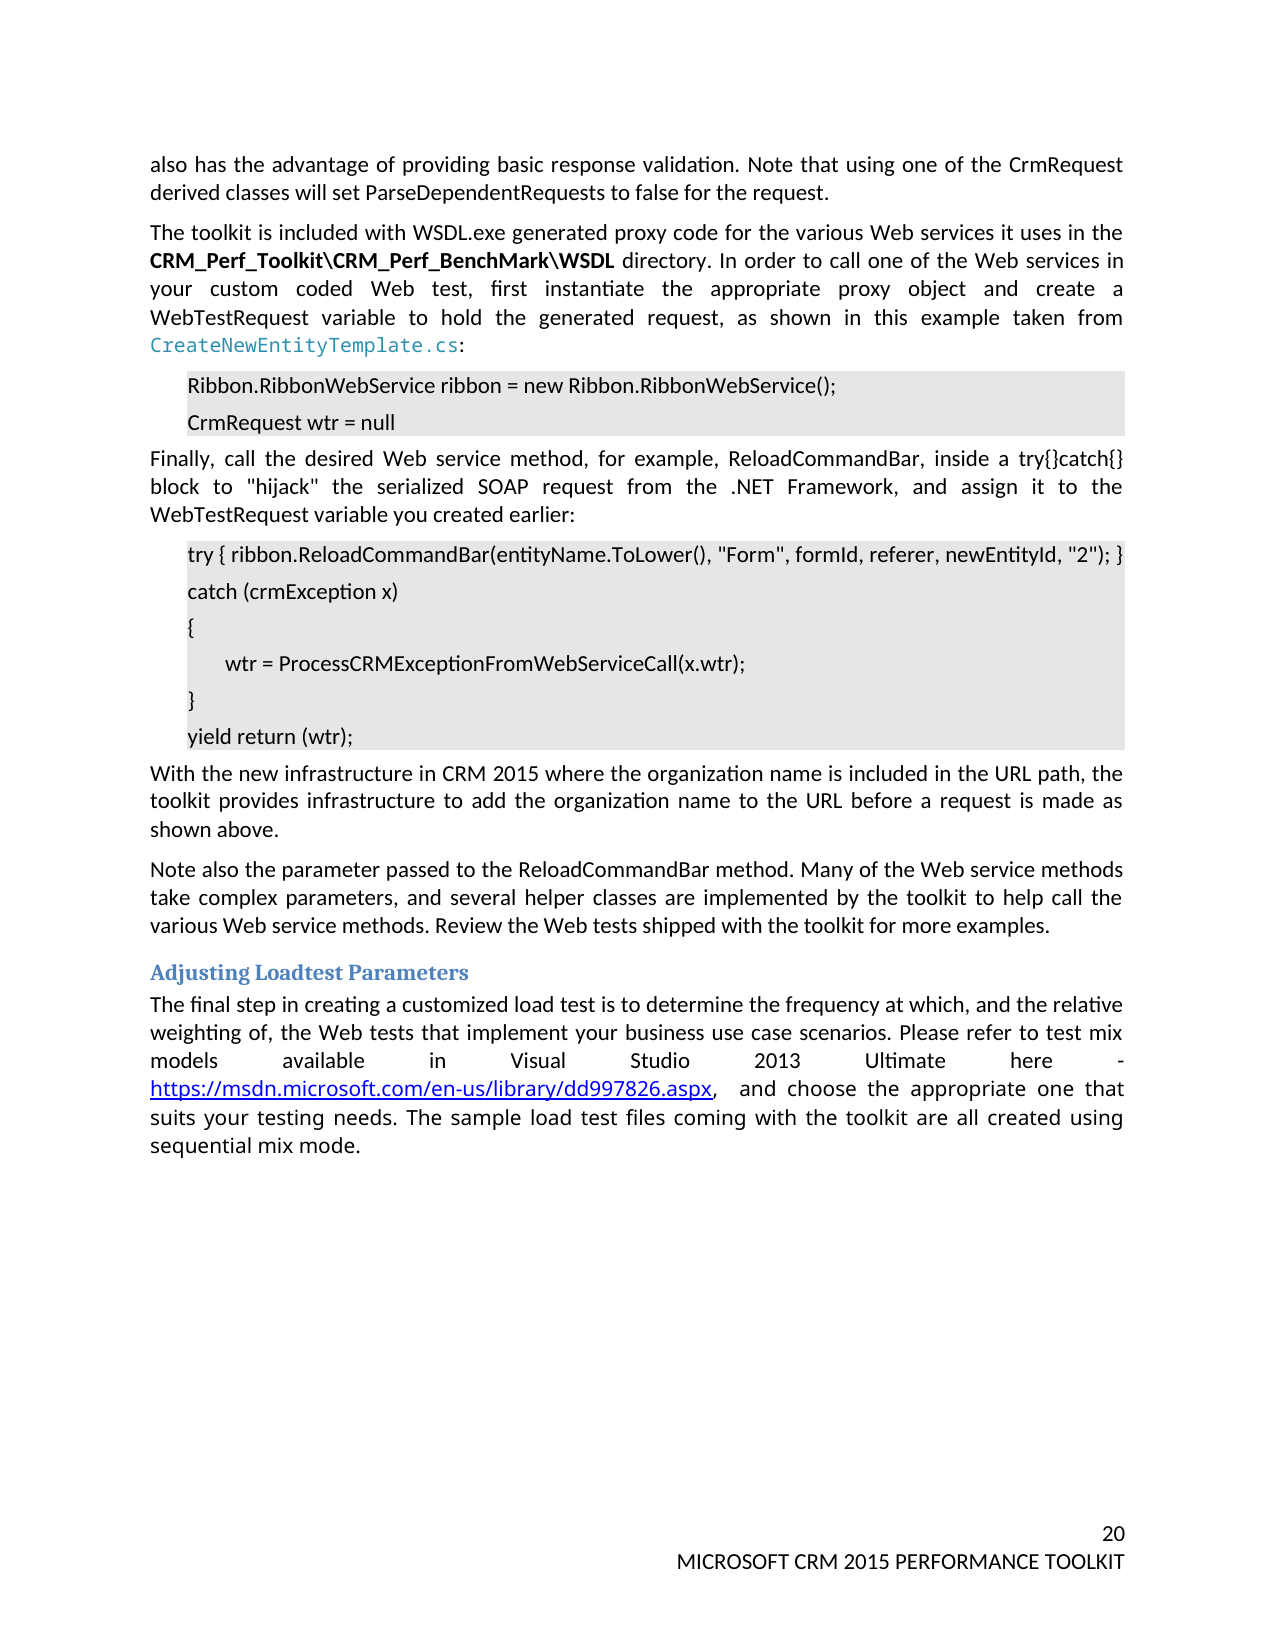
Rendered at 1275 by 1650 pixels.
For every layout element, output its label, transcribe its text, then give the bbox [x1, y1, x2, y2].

text catch (crmException x) [187, 577, 1125, 605]
text wtr = ProcessCRMExceptionFromWebServiceCall(x.wtr); [187, 649, 1125, 678]
subtitle Adjusting Loadtest Parameters [150, 960, 1125, 986]
text CrmRequest wtr = null [187, 408, 1125, 436]
text Note also the parameter passed to the ReloadCommandBar method. Many of the Web service methods take complex parameters, and several helper classes are implemented by the toolkit to help call the various Web service methods. Review the Web tests shipped with the toolkit for more examples. [150, 855, 1125, 939]
text Finally, call the desired Web service method, for example, ReloadCommandBar, inside a try{}catch{} block to "hijack" the serialized SOAP request from the .NET Framework, and assign it to the WebTestRequest variable you created earlier: [150, 444, 1125, 528]
text The toolkit is included with WSDL.exe generated proxy code for the various Web services it uses in the CRM_Perf_Toolkit\CRM_Perf_BenchMark\WSDL directory. In order to call one of the Web services in your custom coded Web test, first instantiate the appropriate proxy object and create a WebTestRequest variable to hold the generated request, as shown in this example taken from CreateNewEntityTemplate.cs: [150, 218, 1125, 359]
text Ribbon.RibbonWebService ribbon = new Ribbon.RibbonWebService(); [187, 371, 1125, 399]
text } [187, 686, 1125, 714]
text The final step in creating a customized load test is to determine the frequency at which, and the relative weighting of, the Web tests that implement your business use case scenarios. Please refer to test mix models available in Visual Studio 2013 Ultimate here - https://msdn.microsoft.com/en-us/library/dd997826.aspx, and choose the appropriate one that suits your testing needs. The sample load test files coming with the toolkit are all created using sequential mix mode. [150, 990, 1125, 1160]
text { [187, 613, 1125, 641]
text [150, 150, 1125, 206]
text try { ribbon.ReloadCommandBar(entityName.ToLower(), "Form", formId, referer, newEntityId, "2"); } [187, 541, 1125, 568]
text yield return (wtr); [187, 722, 1125, 750]
text With the new infrastructure in CRM 2015 where the organization name is included in the URL path, the toolkit provides infrastructure to add the organization name to the URL before a request is made as shown above. [150, 759, 1125, 843]
